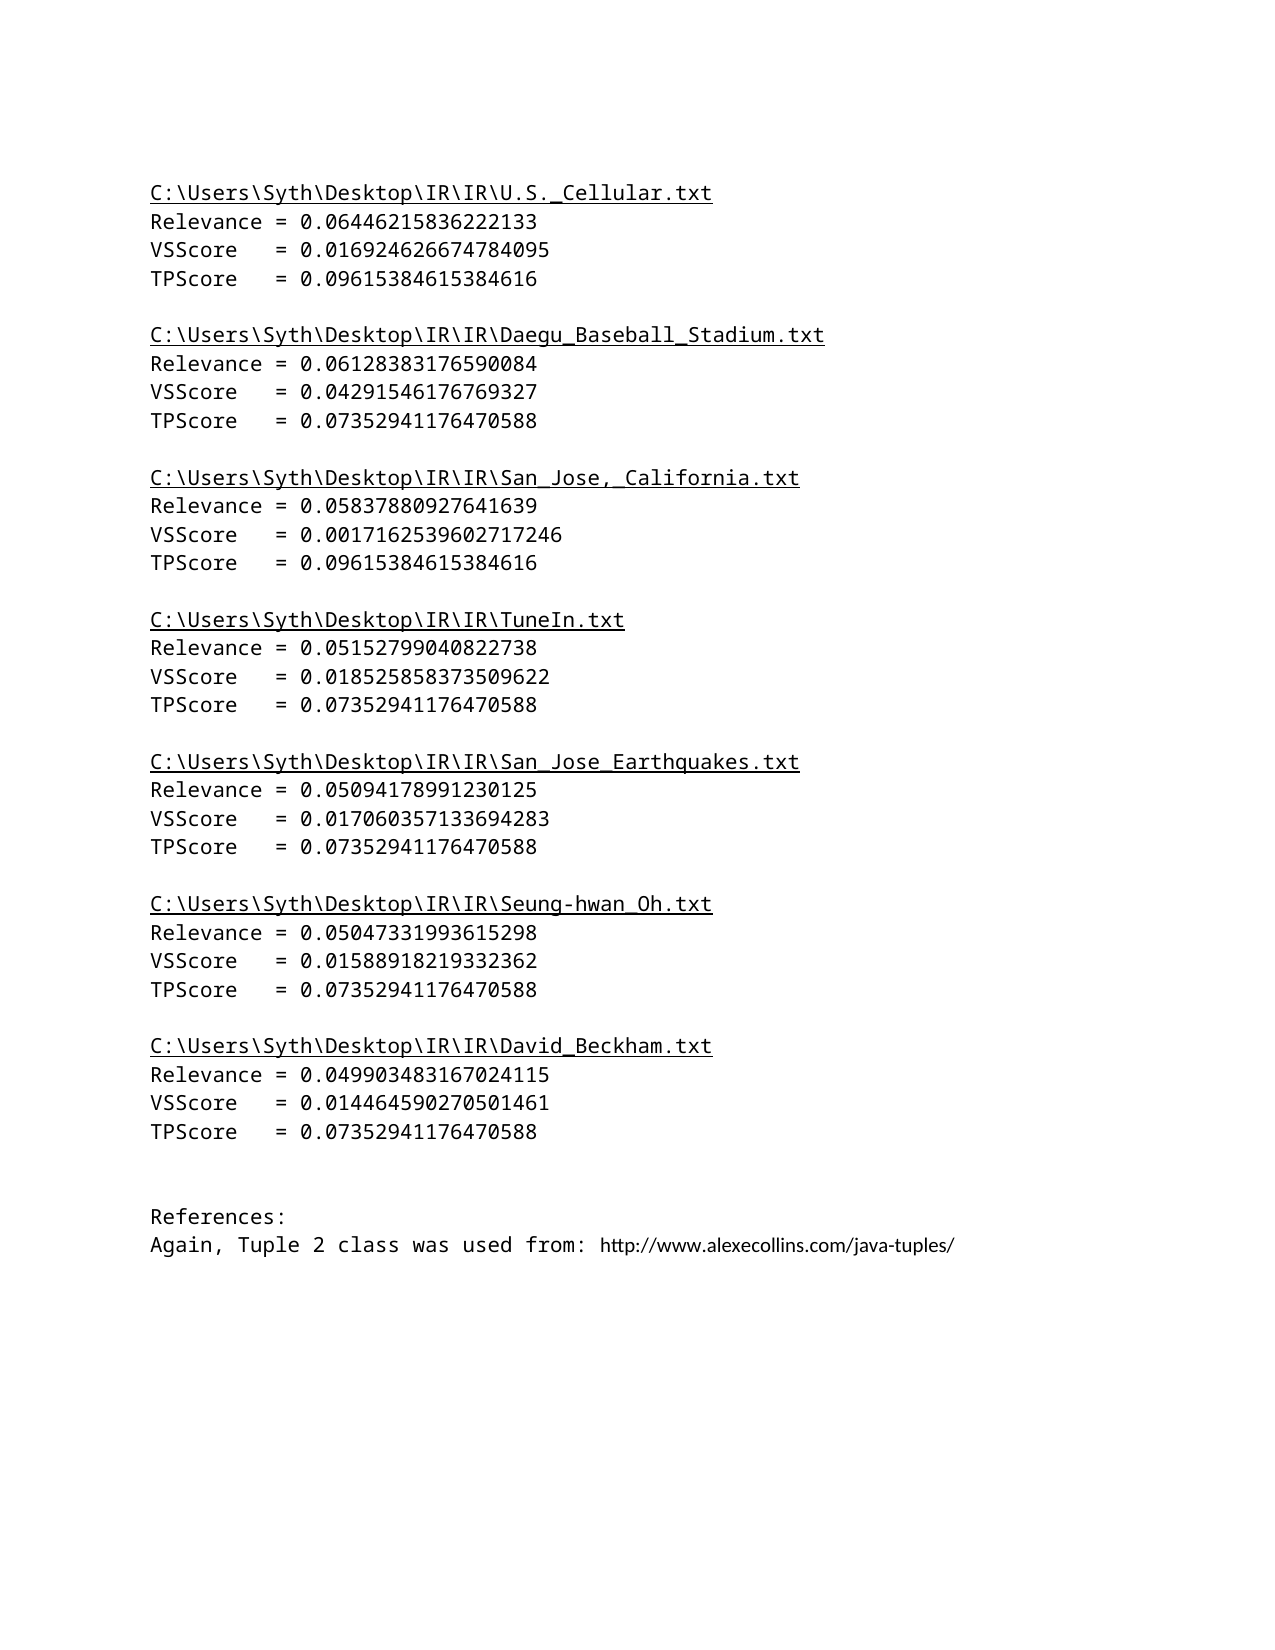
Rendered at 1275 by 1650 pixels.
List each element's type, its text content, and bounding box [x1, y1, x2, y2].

text C:\Users\Syth\Desktop\IR\IR\Daegu_Baseball_Stadium.txt [150, 321, 1125, 349]
text TPScore = 0.07352941176470588 [150, 975, 1125, 1003]
text C:\Users\Syth\Desktop\IR\IR\U.S._Cellular.txt [150, 178, 1125, 207]
text TPScore = 0.07352941176470588 [150, 832, 1125, 861]
text VSScore = 0.04291546176769327 [150, 377, 1125, 406]
text Relevance = 0.049903483167024115 [150, 1060, 1125, 1088]
text Relevance = 0.05152799040822738 [150, 633, 1125, 662]
text VSScore = 0.01588918219332362 [150, 946, 1125, 975]
text References: [150, 1202, 1125, 1231]
text Relevance = 0.06128383176590084 [150, 349, 1125, 377]
text C:\Users\Syth\Desktop\IR\IR\San_Jose_Earthquakes.txt [150, 747, 1125, 776]
text Relevance = 0.05094178991230125 [150, 776, 1125, 804]
text C:\Users\Syth\Desktop\IR\IR\Seung-hwan_Oh.txt [150, 889, 1125, 918]
text Relevance = 0.06446215836222133 [150, 207, 1125, 235]
text VSScore = 0.017060357133694283 [150, 804, 1125, 832]
text C:\Users\Syth\Desktop\IR\IR\San_Jose,_California.txt [150, 463, 1125, 491]
text VSScore = 0.018525858373509622 [150, 662, 1125, 690]
text C:\Users\Syth\Desktop\IR\IR\TuneIn.txt [150, 605, 1125, 633]
text Again, Tuple 2 class was used from: http://www.alexecollins.com/java-tuples/ [150, 1231, 1125, 1259]
text Relevance = 0.05837880927641639 [150, 491, 1125, 520]
text VSScore = 0.014464590270501461 [150, 1088, 1125, 1117]
text TPScore = 0.09615384615384616 [150, 264, 1125, 292]
text VSScore = 0.0017162539602717246 [150, 520, 1125, 548]
text VSScore = 0.016924626674784095 [150, 235, 1125, 264]
text TPScore = 0.07352941176470588 [150, 1117, 1125, 1145]
text TPScore = 0.07352941176470588 [150, 690, 1125, 719]
text TPScore = 0.09615384615384616 [150, 548, 1125, 577]
text Relevance = 0.05047331993615298 [150, 918, 1125, 946]
text C:\Users\Syth\Desktop\IR\IR\David_Beckham.txt [150, 1032, 1125, 1060]
text TPScore = 0.07352941176470588 [150, 406, 1125, 434]
